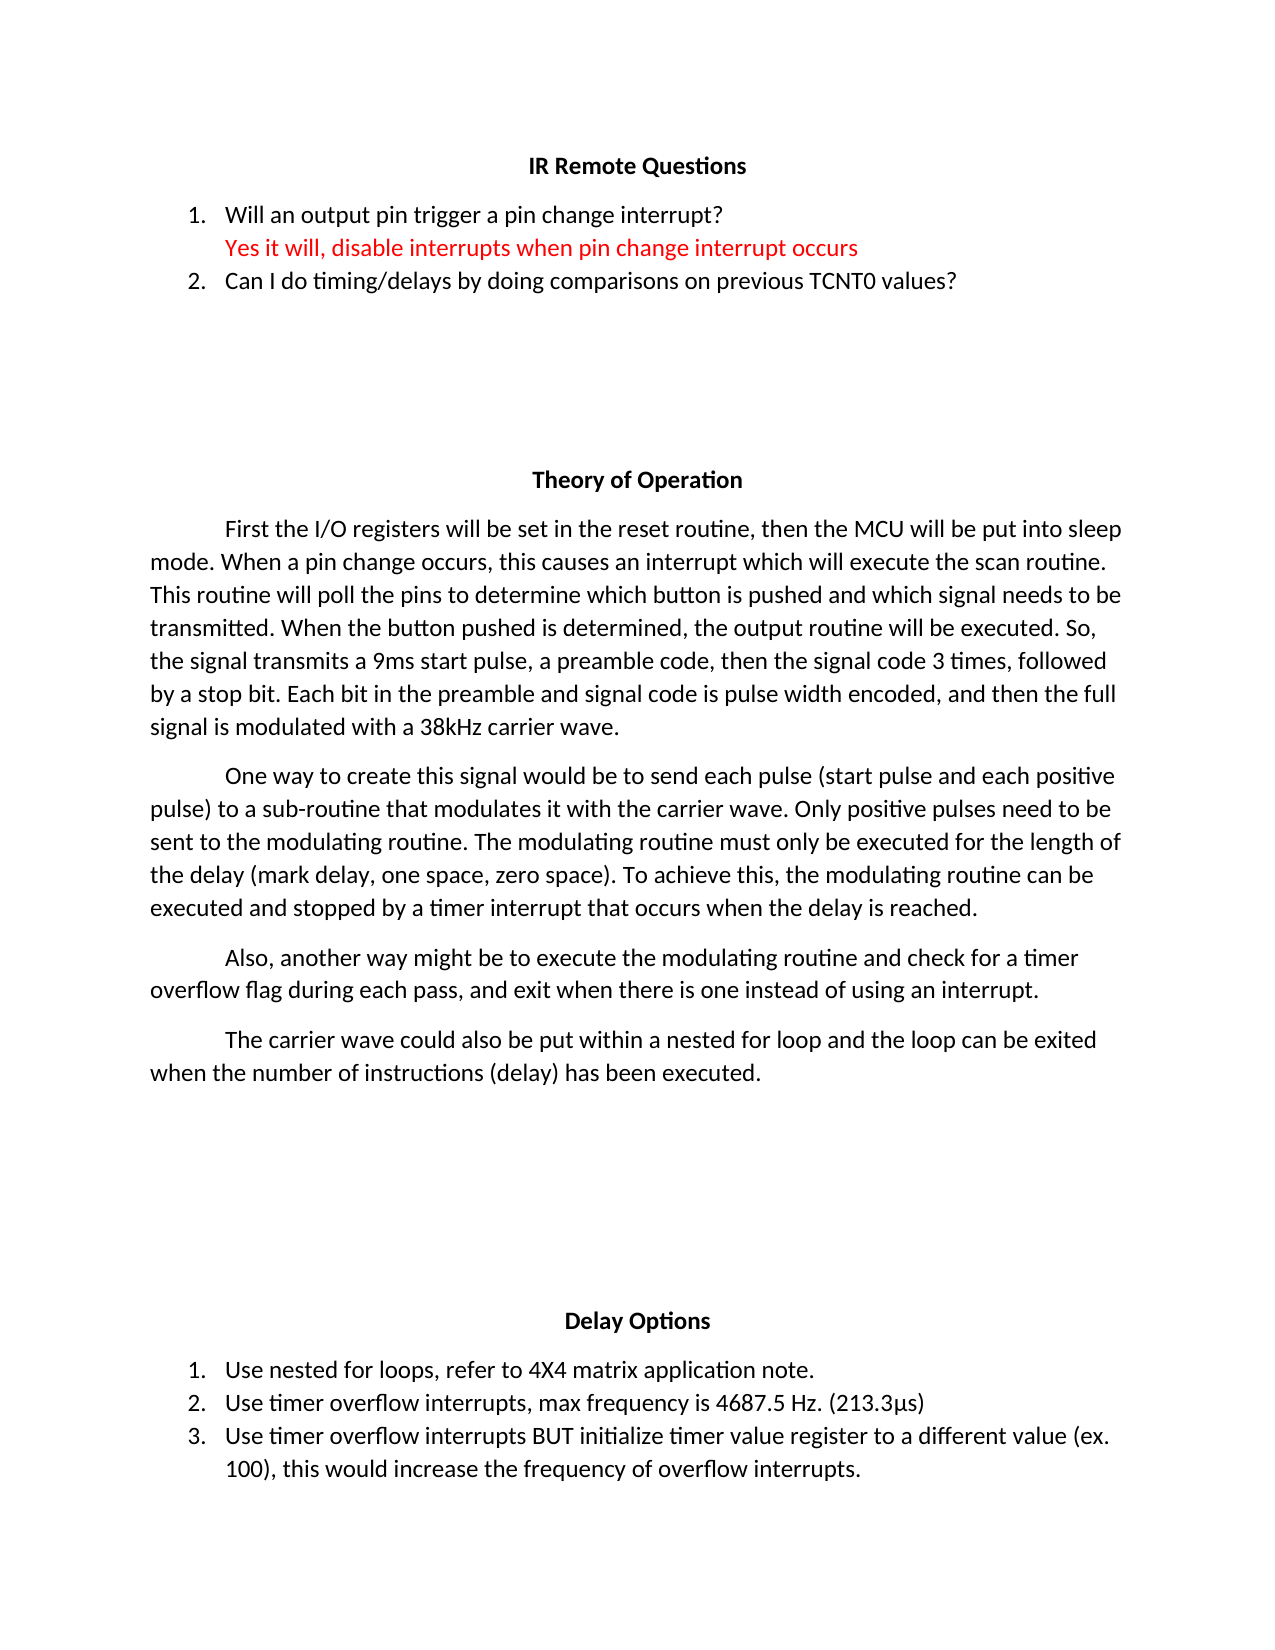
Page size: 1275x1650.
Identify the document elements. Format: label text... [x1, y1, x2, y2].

list Can I do timing/delays by doing comparisons on previous TCNT0 values? [187, 265, 1125, 296]
text Theory of Operation [150, 464, 1125, 494]
list Use nested for loops, refer to 4X4 matrix application note. [187, 1354, 1125, 1385]
text IR Remote Questions [150, 150, 1125, 181]
list Use timer overflow interrupts BUT initialize timer value register to a different value (ex. 100), this would increase the frequency of overflow interrupts. [187, 1420, 1125, 1484]
text Also, another way might be to execute the modulating routine and check for a timer overflow flag during each pass, and exit when there is one instead of using an interrupt. [150, 942, 1125, 1005]
text One way to create this signal would be to send each pulse (start pulse and each positive pulse) to a sub-routine that modulates it with the carrier wave. Only positive pulses need to be sent to the modulating routine. The modulating routine must only be executed for the length of the delay (mark delay, one space, zero space). To achieve this, the modulating routine can be executed and stopped by a timer interrupt that occurs when the delay is reached. [150, 760, 1125, 923]
list Use timer overflow interrupts, max frequency is 4687.5 Hz. (213.3µs) [187, 1387, 1125, 1418]
text First the I/O registers will be set in the reset routine, then the MCU will be put into sleep mode. When a pin change occurs, this causes an interrupt which will execute the scan routine. This routine will poll the pins to determine which button is pushed and which signal needs to be transmitted. When the button pushed is determined, the output routine will be executed. So, the signal transmits a 9ms start pulse, a preamble code, then the signal code 3 times, followed by a stop bit. Each bit in the preamble and signal code is pulse width encoded, and then the full signal is modulated with a 38kHz carrier wave. [150, 513, 1125, 741]
text The carrier wave could also be put within a nested for loop and the loop can be exited when the number of instructions (delay) has been executed. [150, 1024, 1125, 1088]
text Delay Options [150, 1305, 1125, 1336]
list Will an output pin trigger a pin change interrupt? [187, 199, 1125, 230]
list Yes it will, disable interrupts when pin change interrupt occurs [225, 232, 1125, 263]
